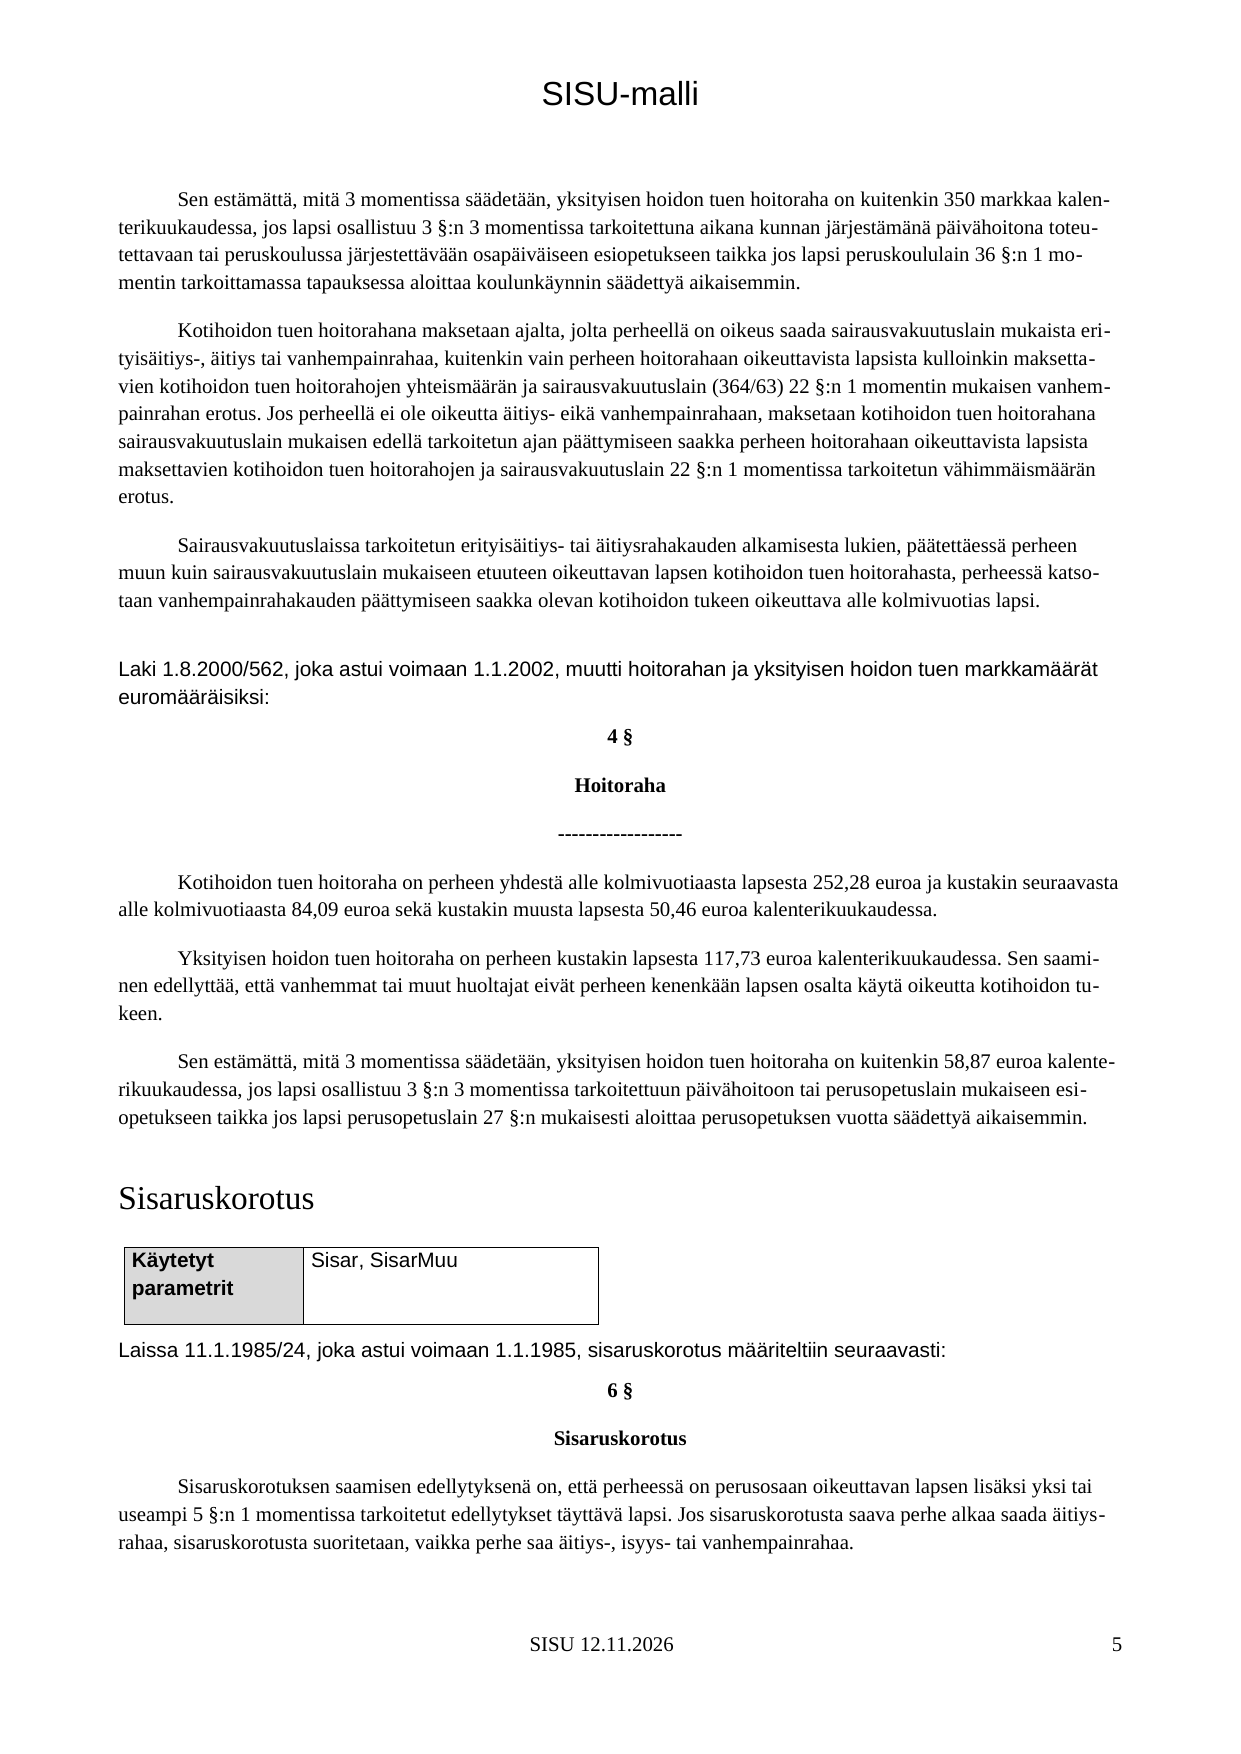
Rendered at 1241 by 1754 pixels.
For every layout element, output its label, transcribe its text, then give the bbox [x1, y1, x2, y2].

text 6 § [118, 1378, 1122, 1402]
text 4 § [118, 724, 1122, 748]
text Hoitoraha [118, 773, 1122, 797]
table_header Sisar, SisarMuu [304, 1248, 598, 1324]
text Sen estämättä, mitä 3 momentissa säädetään, yksityisen hoidon tuen hoitoraha on kuitenkin 350 markkaa kalenterikuukaudessa, jos lapsi osallistuu 3 §:n 3 momentissa tarkoitettuna aikana kunnan järjestämänä päivähoitona toteutettavaan tai peruskoulussa järjestettävään osapäiväiseen esiopetukseen taikka jos lapsi peruskoululain 36 §:n 1 momentin tarkoittamassa tapauksessa aloittaa koulunkäynnin säädettyä aikaisemmin. [118, 187, 1122, 294]
text Sisaruskorotus [118, 1426, 1122, 1450]
text Sairausvakuutuslaissa tarkoitetun erityisäitiys- tai äitiysrahakauden alkamisesta lukien, päätettäessä perheen muun kuin sairausvakuutuslain mukaiseen etuuteen oikeuttavan lapsen kotihoidon tuen hoitorahasta, perheessä katsotaan vanhempainrahakauden päättymiseen saakka olevan kotihoidon tukeen oikeuttava alle kolmivuotias lapsi. [118, 532, 1122, 612]
text Sisaruskorotuksen saamisen edellytyksenä on, että perheessä on perusosaan oikeuttavan lapsen lisäksi yksi tai useampi 5 §:n 1 momentissa tarkoitetut edellytykset täyttävä lapsi. Jos sisaruskorotusta saava perhe alkaa saada äitiysrahaa, sisaruskorotusta suoritetaan, vaikka perhe saa äitiys-, isyys- tai vanhempainrahaa. [118, 1474, 1122, 1554]
text Laissa 11.1.1985/24, joka astui voimaan 1.1.1985, sisaruskorotus määriteltiin seuraavasti: [118, 1338, 1122, 1362]
text Kotihoidon tuen hoitorahana maksetaan ajalta, jolta perheellä on oikeus saada sairausvakuutuslain mukaista erityisäitiys-, äitiys tai vanhempainrahaa, kuitenkin vain perheen hoitorahaan oikeuttavista lapsista kulloinkin maksettavien kotihoidon tuen hoitorahojen yhteismäärän ja sairausvakuutuslain (364/63) 22 §:n 1 momentin mukaisen vanhempainrahan erotus. Jos perheellä ei ole oikeutta äitiys- eikä vanhempainrahaan, maksetaan kotihoidon tuen hoitorahana sairausvakuutuslain mukaisen edellä tarkoitetun ajan päättymiseen saakka perheen hoitorahaan oikeuttavista lapsista maksettavien kotihoidon tuen hoitorahojen ja sairausvakuutuslain 22 §:n 1 momentissa tarkoitetun vähimmäismäärän erotus. [118, 318, 1122, 508]
text ------------------ [118, 821, 1122, 845]
text Sen estämättä, mitä 3 momentissa säädetään, yksityisen hoidon tuen hoitoraha on kuitenkin 58,87 euroa kalenterikuukaudessa, jos lapsi osallistuu 3 §:n 3 momentissa tarkoitettuun päivähoitoon tai perusopetuslain mukaiseen esiopetukseen taikka jos lapsi perusopetuslain 27 §:n mukaisesti aloittaa perusopetuksen vuotta säädettyä aikaisemmin. [118, 1049, 1122, 1129]
text Laki 1.8.2000/562, joka astui voimaan 1.1.2002, muutti hoitorahan ja yksityisen hoidon tuen markkamäärät euromääräisiksi: [118, 657, 1122, 708]
text Sisaruskorotus [118, 1178, 1122, 1216]
table_header Käytetyt parametrit [125, 1248, 303, 1324]
text Yksityisen hoidon tuen hoitoraha on perheen kustakin lapsesta 117,73 euroa kalenterikuukaudessa. Sen saaminen edellyttää, että vanhemmat tai muut huoltajat eivät perheen kenenkään lapsen osalta käytä oikeutta kotihoidon tukeen. [118, 946, 1122, 1025]
text Kotihoidon tuen hoitoraha on perheen yhdestä alle kolmivuotiaasta lapsesta 252,28 euroa ja kustakin seuraavasta alle kolmivuotiaasta 84,09 euroa sekä kustakin muusta lapsesta 50,46 euroa kalenterikuukaudessa. [118, 870, 1122, 921]
